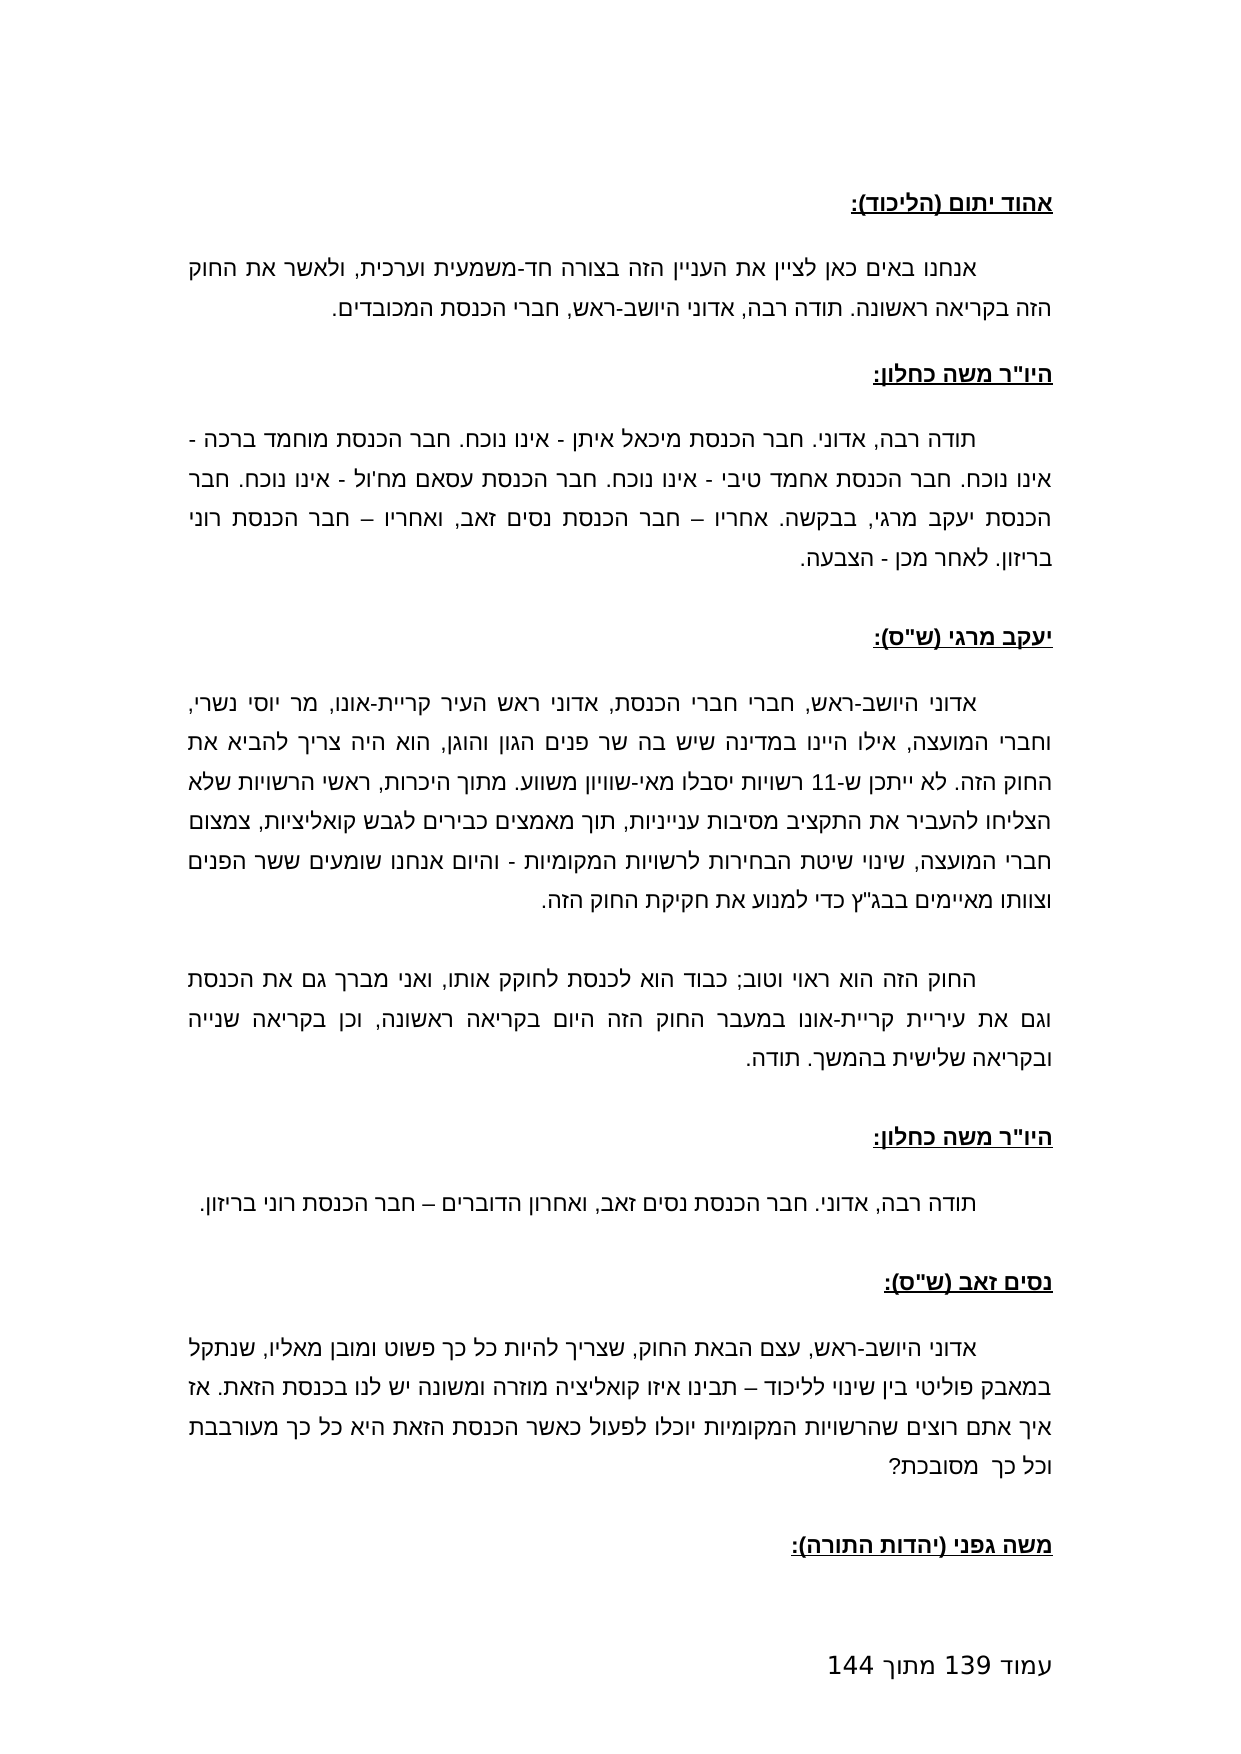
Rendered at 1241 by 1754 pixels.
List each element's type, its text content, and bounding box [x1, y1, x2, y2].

text תודה רבה, אדוני. חבר הכנסת נסים זאב, ואחרון הדוברים – חבר הכנסת רוני בריזון. [187, 1190, 1053, 1216]
text יעקב מרגי (ש"ס): [187, 624, 1053, 650]
text אהוד יתום (הליכוד): [187, 189, 1053, 216]
text אנחנו באים כאן לציין את העניין הזה בצורה חד-משמעית וערכית, ולאשר את החוק הזה בקריאה ראשונה. תודה רבה, אדוני היושב-ראש, חברי הכנסת המכובדים. [187, 255, 1053, 321]
text היו"ר משה כחלון: [187, 361, 1053, 387]
text היו"ר משה כחלון: [187, 1124, 1053, 1150]
text אדוני היושב-ראש, עצם הבאת החוק, שצריך להיות כל כך פשוט ומובן מאליו, שנתקל במאבק פוליטי בין שינוי לליכוד – תבינו איזו קואליציה מוזרה ומשונה יש לנו בכנסת הזאת. אז איך אתם רוצים שהרשויות המקומיות יוכלו לפעול כאשר הכנסת הזאת היא כל כך מעורבבת וכל כך מסובכת? [187, 1334, 1053, 1479]
text תודה רבה, אדוני. חבר הכנסת מיכאל איתן - אינו נוכח. חבר הכנסת מוחמד ברכה - אינו נוכח. חבר הכנסת אחמד טיבי - אינו נוכח. חבר הכנסת עסאם מח'ול - אינו נוכח. חבר הכנסת יעקב מרגי, בבקשה. אחריו – חבר הכנסת נסים זאב, ואחריו – חבר הכנסת רוני בריזון. לאחר מכן - הצבעה. [187, 426, 1053, 571]
text החוק הזה הוא ראוי וטוב; כבוד הוא לכנסת לחוקק אותו, ואני מברך גם את הכנסת וגם את עיריית קריית-אונו במעבר החוק הזה היום בקריאה ראשונה, וכן בקריאה שנייה ובקריאה שלישית בהמשך. תודה. [187, 966, 1053, 1071]
text משה גפני (יהדות התורה): [187, 1532, 1053, 1558]
text נסים זאב (ש"ס): [187, 1269, 1053, 1295]
text אדוני היושב-ראש, חברי חברי הכנסת, אדוני ראש העיר קריית-אונו, מר יוסי נשרי, וחברי המועצה, אילו היינו במדינה שיש בה שר פנים הגון והוגן, הוא היה צריך להביא את החוק הזה. לא ייתכן ש-11 רשויות יסבלו מאי-שוויון משווע. מתוך היכרות, ראשי הרשויות שלא הצליחו להעביר את התקציב מסיבות ענייניות, תוך מאמצים כבירים לגבש קואליציות, צמצום חברי המועצה, שינוי שיטת הבחירות לרשויות המקומיות - והיום אנחנו שומעים ששר הפנים וצוותו מאיימים בבג"ץ כדי למנוע את חקיקת החוק הזה. [187, 690, 1053, 913]
